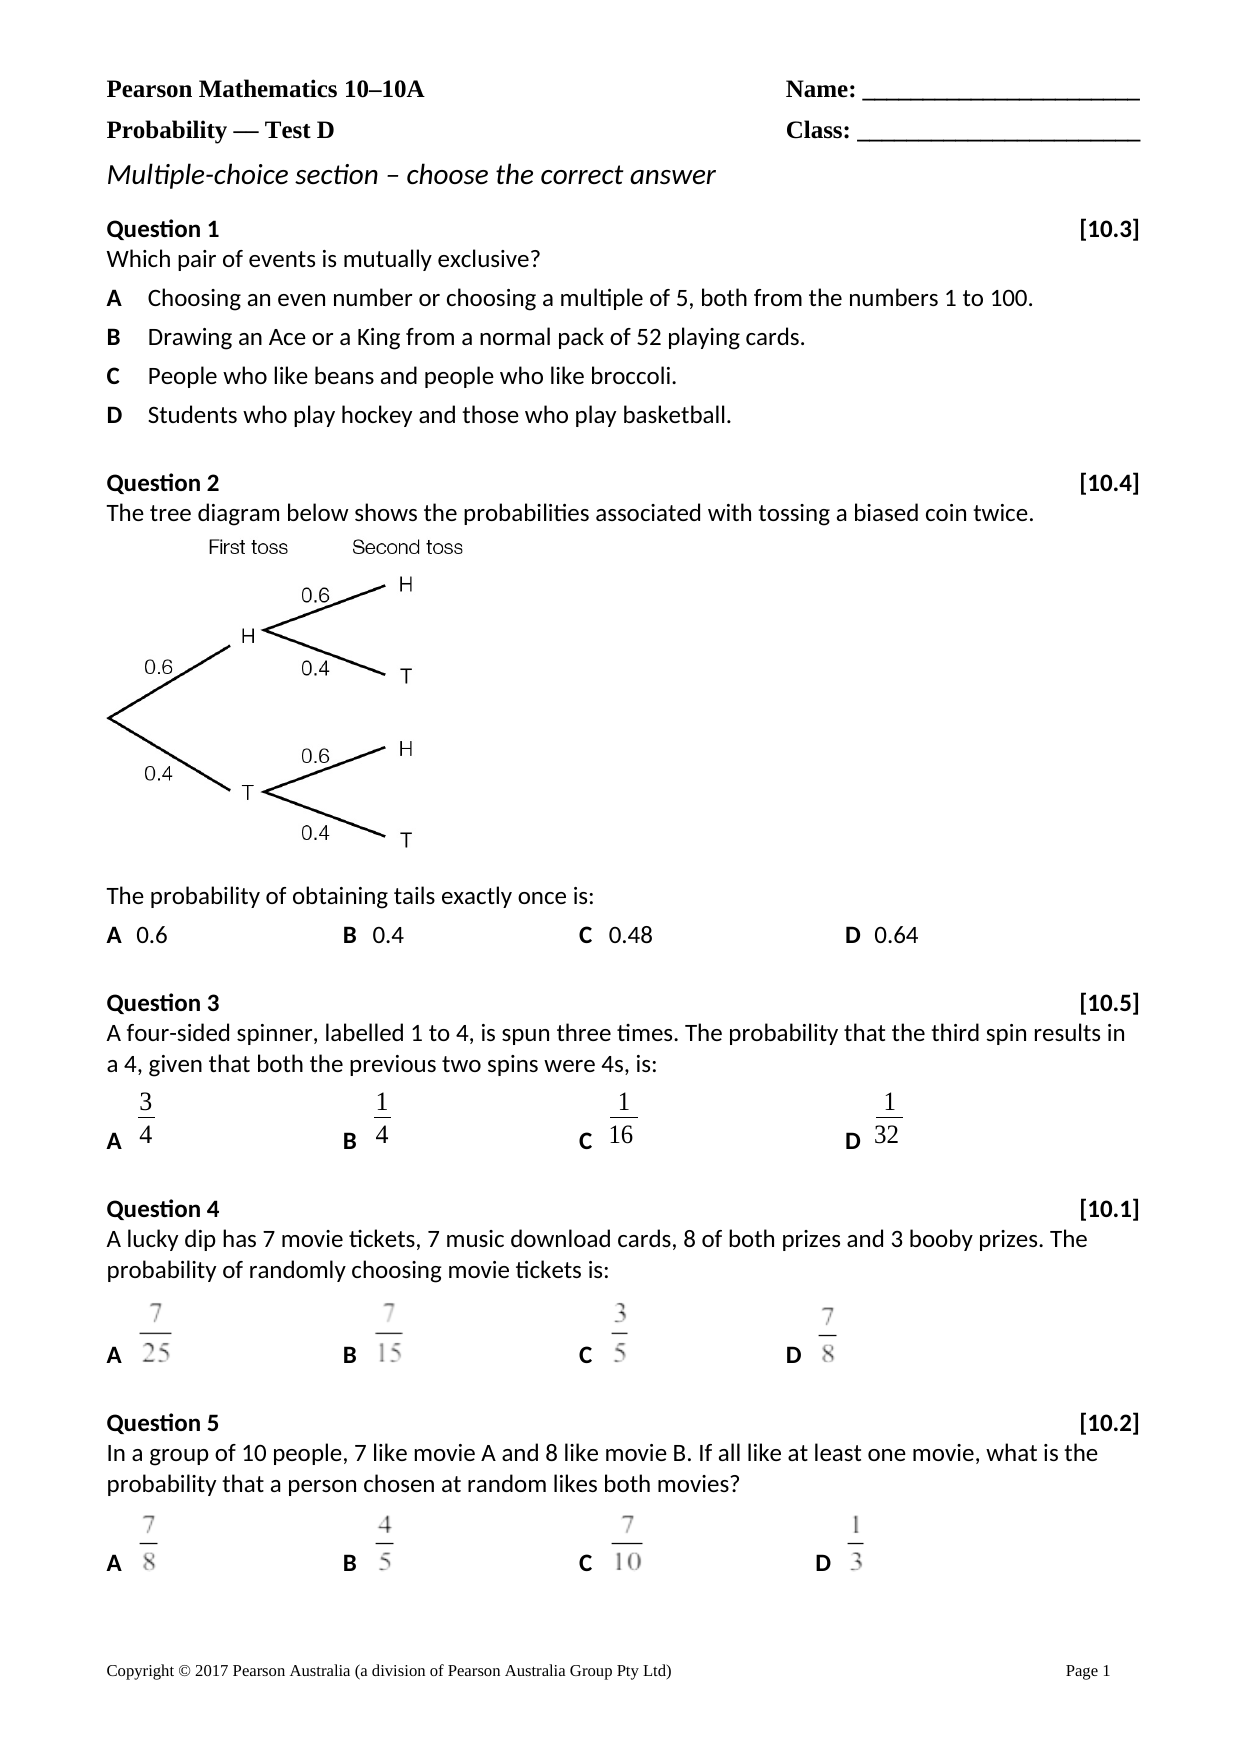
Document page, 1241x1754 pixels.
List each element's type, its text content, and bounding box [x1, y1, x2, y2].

text A B C D [106, 1507, 1134, 1578]
text D Students who play hockey and those who play basketball. [106, 399, 1134, 429]
subtitle Question 5 [10.2] [106, 1407, 1134, 1437]
subtitle Question 2 [10.4] [106, 467, 1134, 497]
subtitle Question 1 [10.3] [106, 213, 1134, 243]
text C People who like beans and people who like broccoli. [106, 360, 1134, 390]
text The tree diagram below shows the probabilities associated with tossing a biased coin twice. [106, 497, 1134, 528]
subtitle Question 3 [10.5] [106, 987, 1134, 1017]
text In a group of 10 people, 7 like movie A and 8 like movie B. If all like at least one movie, what is the probability that a person chosen at random likes both movies? [106, 1437, 1134, 1498]
text B Drawing an Ace or a King from a normal pack of 52 playing cards. [106, 321, 1134, 352]
subtitle Question 4 [10.1] [106, 1193, 1134, 1224]
text Which pair of events is mutually exclusive? [106, 243, 1134, 274]
text A Choosing an even number or choosing a multiple of 5, both from the numbers 1 to 100. [106, 282, 1134, 313]
text A lucky dip has 7 movie tickets, 7 music download cards, 8 of both prizes and 3 booby prizes. The probability of randomly choosing movie tickets is: [106, 1224, 1134, 1285]
text A 0.6 B 0.4 C 0.48 D 0.64 [106, 919, 1134, 949]
subtitle Multiple-choice section – choose the correct answer [106, 156, 1134, 192]
text The probability of obtaining tails exactly once is: [106, 880, 1134, 911]
picture [106, 536, 463, 852]
text A B C D [106, 1293, 1134, 1369]
text A B C D [106, 1087, 1134, 1156]
text A four-sided spinner, labelled 1 to 4, is spun three times. The probability that the third spin results in a 4, given that both the previous two spins were 4s, is: [106, 1017, 1134, 1078]
